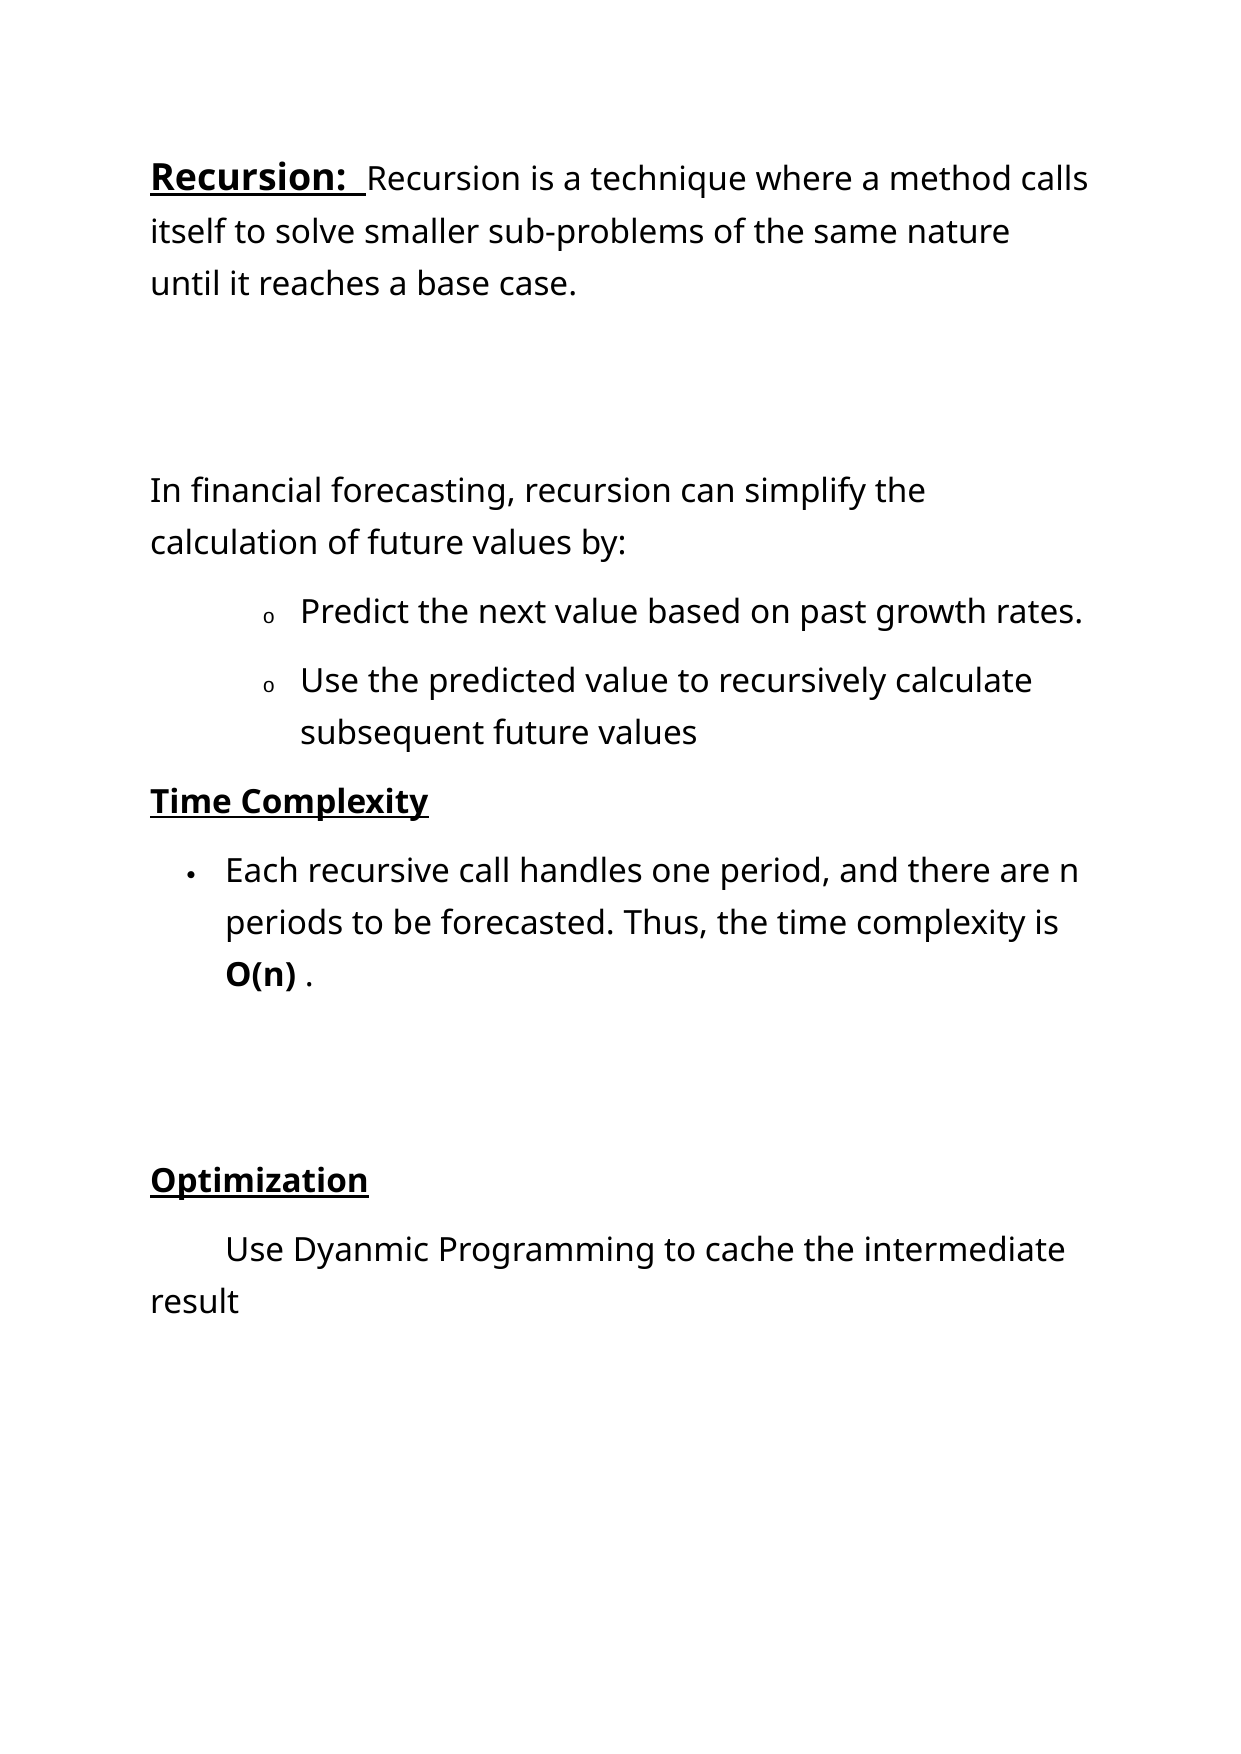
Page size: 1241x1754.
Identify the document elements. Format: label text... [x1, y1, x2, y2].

text In financial forecasting, recursion can simplify the calculation of future values by: [150, 467, 1090, 564]
list Each recursive call handles one period, and there are n periods to be forecasted. Thus, the time complexity is O(n) . [187, 846, 1090, 996]
text Use Dyanmic Programming to cache the intermediate result [150, 1226, 1090, 1324]
text Time Complexity [150, 777, 1090, 823]
list Predict the next value based on past growth rates. [262, 588, 1090, 633]
list Use the predicted value to recursively calculate subsequent future values [262, 656, 1090, 754]
text Recursion: Recursion is a technique where a method calls itself to solve smaller sub-problems of the same nature until it reaches a base case. [150, 150, 1090, 305]
text Optimization [150, 1157, 1090, 1203]
